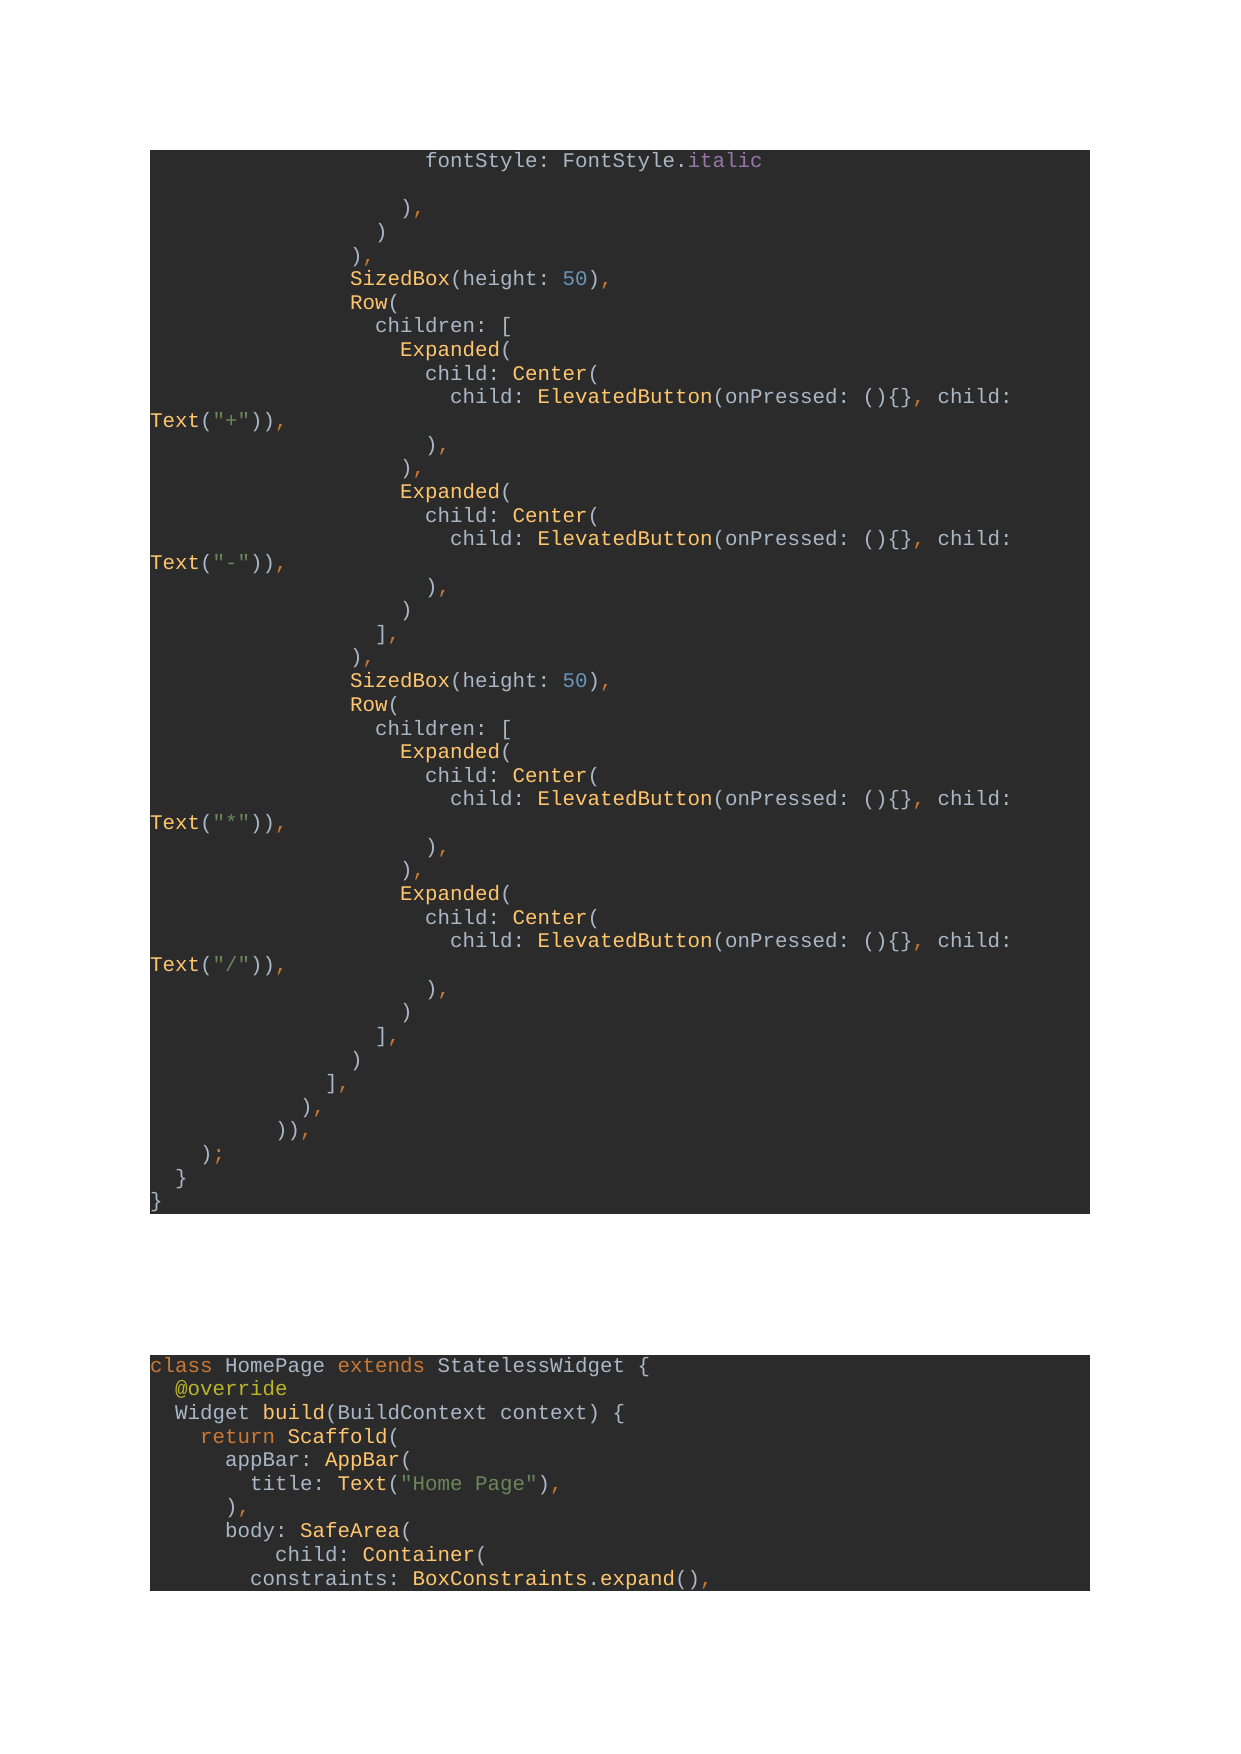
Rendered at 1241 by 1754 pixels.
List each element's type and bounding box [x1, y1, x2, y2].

text [150, 1355, 1090, 1591]
text [150, 150, 1090, 1214]
